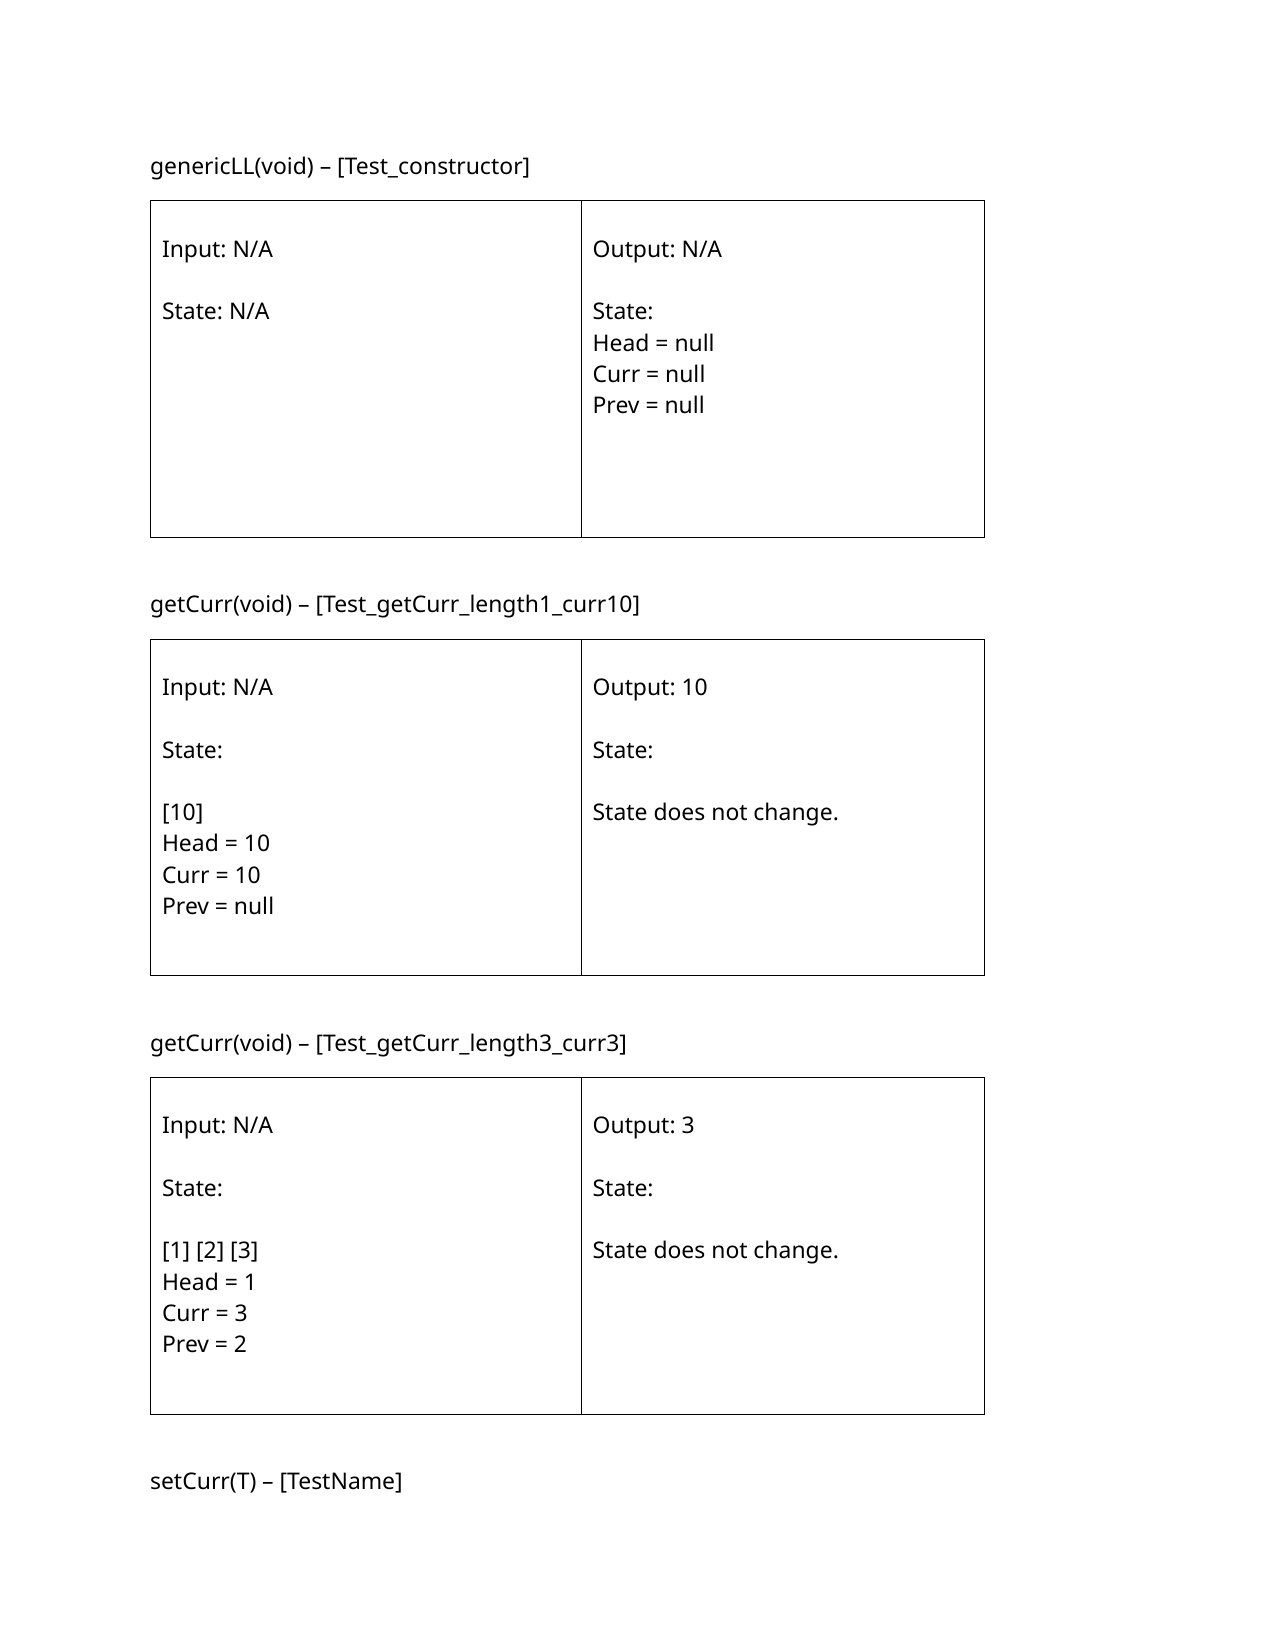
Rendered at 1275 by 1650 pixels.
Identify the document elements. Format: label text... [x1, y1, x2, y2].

table_header Output: N/A State: Head = null Curr = null Prev = null [582, 201, 984, 537]
text getCurr(void) – [Test_getCurr_length1_curr10] [150, 588, 1125, 619]
table_header Input: N/A State: [10] Head = 10 Curr = 10 Prev = null [151, 640, 581, 975]
table_header Input: N/A State: N/A [151, 201, 581, 537]
text setCurr(T) – [TestName] [150, 1465, 1125, 1496]
text genericLL(void) – [Test_constructor] [150, 150, 1125, 181]
table_header Output: 3 State: State does not change. [582, 1078, 984, 1413]
table_header Input: N/A State: [1] [2] [3] Head = 1 Curr = 3 Prev = 2 [151, 1078, 581, 1413]
table_header Output: 10 State: State does not change. [582, 640, 984, 975]
text getCurr(void) – [Test_getCurr_length3_curr3] [150, 1027, 1125, 1058]
